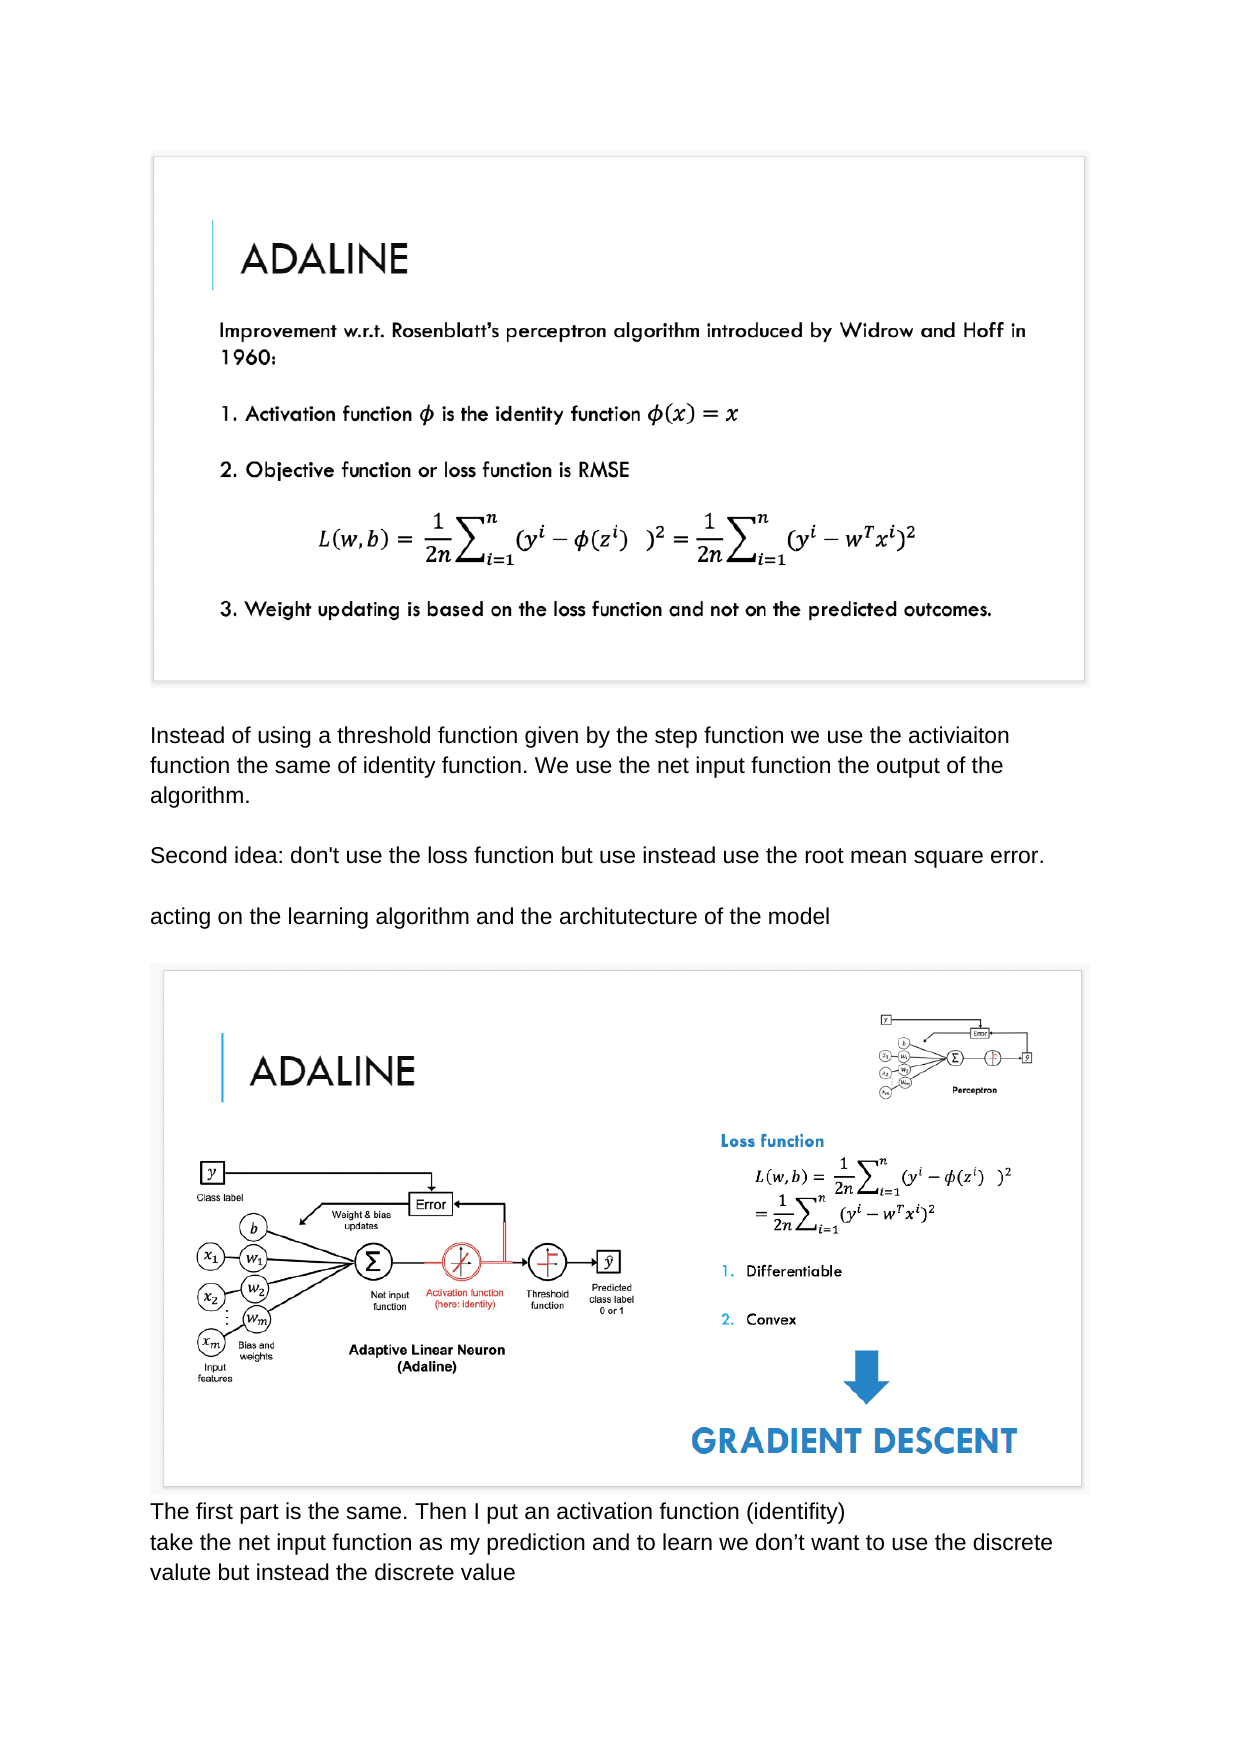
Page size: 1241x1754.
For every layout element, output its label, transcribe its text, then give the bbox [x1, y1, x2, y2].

text acting on the learning algorithm and the architutecture of the model [150, 903, 1090, 929]
picture [150, 963, 1091, 1495]
text Instead of using a threshold function given by the step function we use the activiaiton function the same of identity function. We use the net input function the output of the algorithm. [150, 722, 1090, 808]
text The first part is the same. Then I put an activation function (identifity) [150, 1498, 1090, 1525]
text take the net input function as my prediction and to learn we don’t want to use the discrete valute but instead the discrete value [150, 1528, 1090, 1585]
text Second idea: don't use the loss function but use instead use the root mean square error. [150, 842, 1090, 869]
picture [150, 150, 1091, 688]
